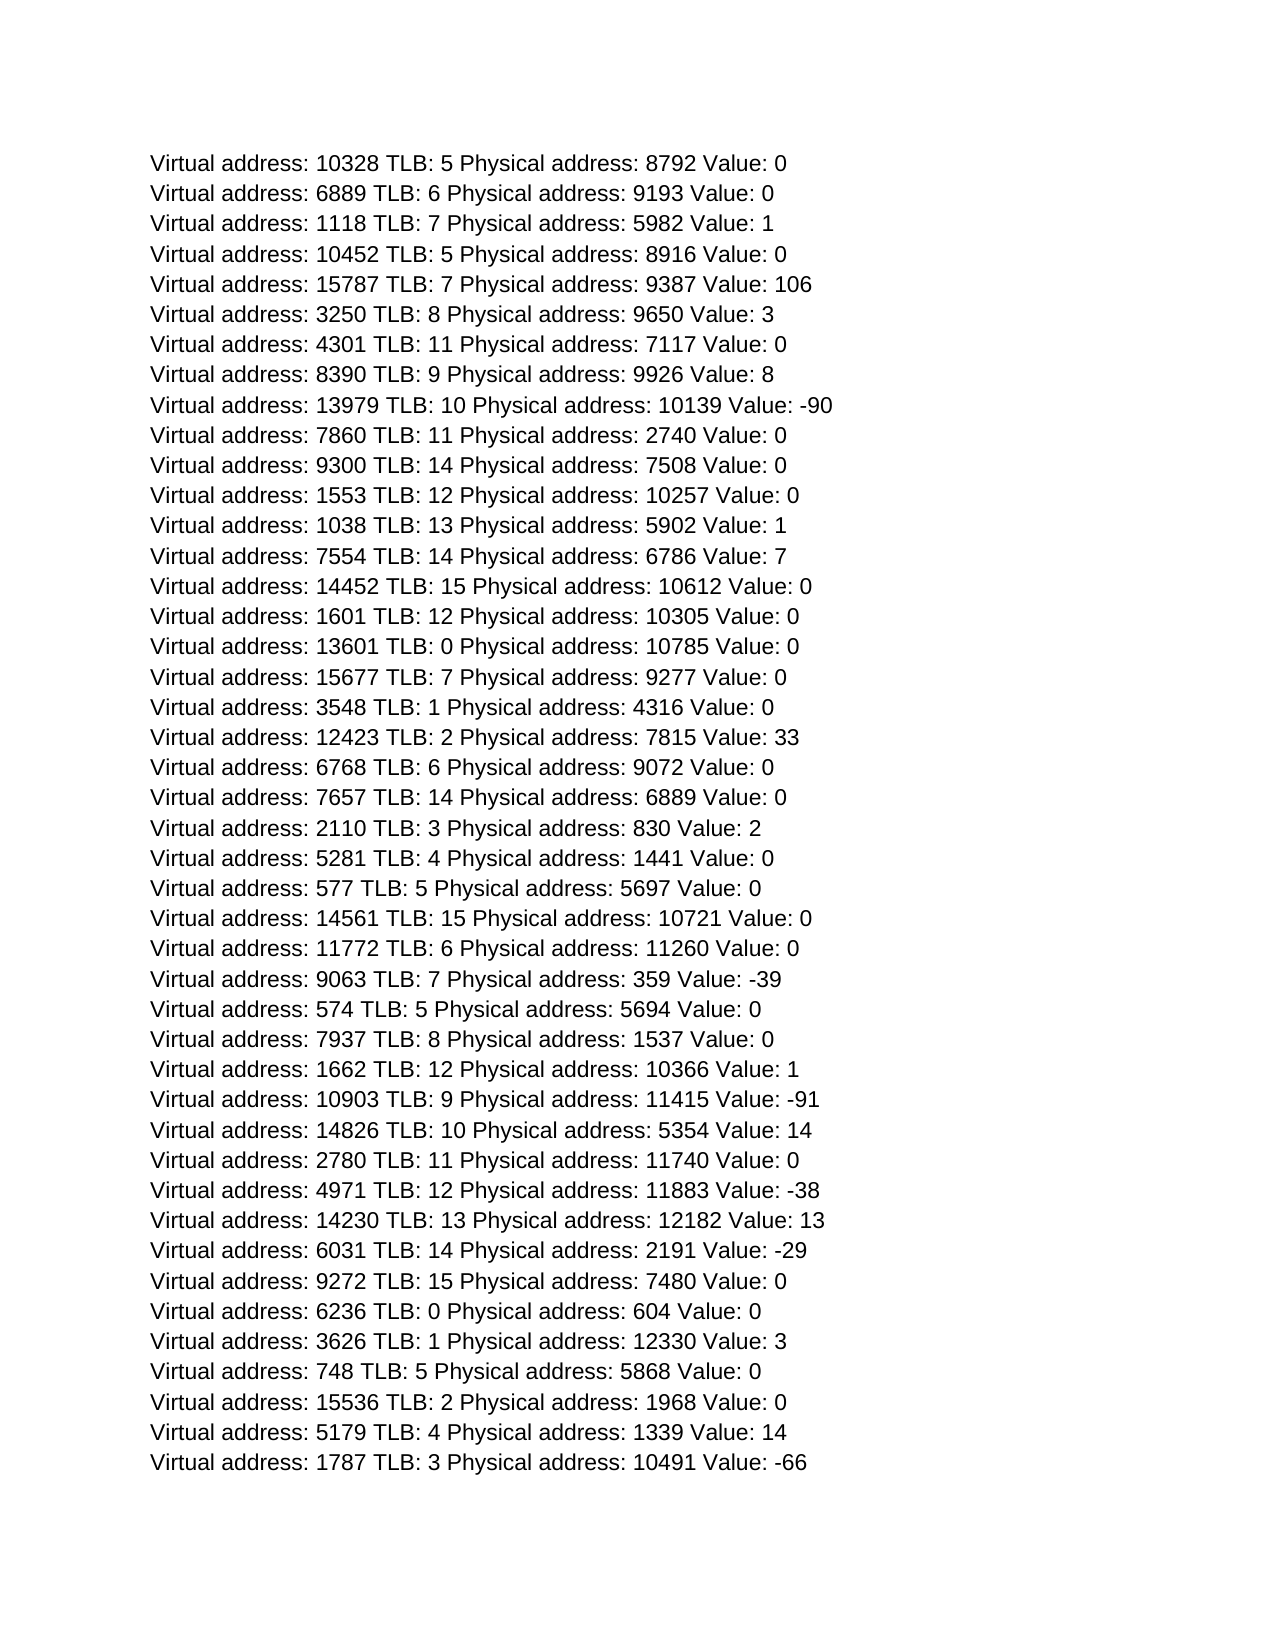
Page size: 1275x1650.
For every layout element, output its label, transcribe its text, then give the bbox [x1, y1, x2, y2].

text Virtual address: 1118 TLB: 7 Physical address: 5982 Value: 1 [150, 210, 1125, 237]
text Virtual address: 1601 TLB: 12 Physical address: 10305 Value: 0 [150, 603, 1125, 629]
text Virtual address: 6889 TLB: 6 Physical address: 9193 Value: 0 [150, 180, 1125, 207]
text Virtual address: 1553 TLB: 12 Physical address: 10257 Value: 0 [150, 482, 1125, 509]
text Virtual address: 13601 TLB: 0 Physical address: 10785 Value: 0 [150, 633, 1125, 660]
text Virtual address: 11772 TLB: 6 Physical address: 11260 Value: 0 [150, 935, 1125, 962]
text Virtual address: 9300 TLB: 14 Physical address: 7508 Value: 0 [150, 452, 1125, 478]
text Virtual address: 5281 TLB: 4 Physical address: 1441 Value: 0 [150, 845, 1125, 871]
text Virtual address: 2780 TLB: 11 Physical address: 11740 Value: 0 [150, 1147, 1125, 1173]
text Virtual address: 7860 TLB: 11 Physical address: 2740 Value: 0 [150, 422, 1125, 448]
text Virtual address: 14452 TLB: 15 Physical address: 10612 Value: 0 [150, 573, 1125, 599]
text Virtual address: 1787 TLB: 3 Physical address: 10491 Value: -66 [150, 1449, 1125, 1475]
text Virtual address: 10903 TLB: 9 Physical address: 11415 Value: -91 [150, 1086, 1125, 1113]
text Virtual address: 3250 TLB: 8 Physical address: 9650 Value: 3 [150, 301, 1125, 327]
text Virtual address: 12423 TLB: 2 Physical address: 7815 Value: 33 [150, 724, 1125, 750]
text Virtual address: 6236 TLB: 0 Physical address: 604 Value: 0 [150, 1298, 1125, 1324]
text Virtual address: 6031 TLB: 14 Physical address: 2191 Value: -29 [150, 1237, 1125, 1264]
text Virtual address: 1038 TLB: 13 Physical address: 5902 Value: 1 [150, 512, 1125, 539]
text Virtual address: 10328 TLB: 5 Physical address: 8792 Value: 0 [150, 150, 1125, 176]
text Virtual address: 14826 TLB: 10 Physical address: 5354 Value: 14 [150, 1117, 1125, 1143]
text Virtual address: 14561 TLB: 15 Physical address: 10721 Value: 0 [150, 905, 1125, 932]
text Virtual address: 9063 TLB: 7 Physical address: 359 Value: -39 [150, 966, 1125, 992]
text Virtual address: 577 TLB: 5 Physical address: 5697 Value: 0 [150, 875, 1125, 901]
text Virtual address: 748 TLB: 5 Physical address: 5868 Value: 0 [150, 1358, 1125, 1385]
text Virtual address: 7657 TLB: 14 Physical address: 6889 Value: 0 [150, 784, 1125, 811]
text Virtual address: 574 TLB: 5 Physical address: 5694 Value: 0 [150, 996, 1125, 1022]
text Virtual address: 14230 TLB: 13 Physical address: 12182 Value: 13 [150, 1207, 1125, 1234]
text Virtual address: 4971 TLB: 12 Physical address: 11883 Value: -38 [150, 1177, 1125, 1203]
text Virtual address: 15536 TLB: 2 Physical address: 1968 Value: 0 [150, 1388, 1125, 1415]
text Virtual address: 8390 TLB: 9 Physical address: 9926 Value: 8 [150, 361, 1125, 388]
text Virtual address: 15677 TLB: 7 Physical address: 9277 Value: 0 [150, 663, 1125, 690]
text Virtual address: 13979 TLB: 10 Physical address: 10139 Value: -90 [150, 392, 1125, 418]
text Virtual address: 6768 TLB: 6 Physical address: 9072 Value: 0 [150, 754, 1125, 781]
text Virtual address: 7554 TLB: 14 Physical address: 6786 Value: 7 [150, 543, 1125, 569]
text Virtual address: 15787 TLB: 7 Physical address: 9387 Value: 106 [150, 271, 1125, 297]
text Virtual address: 9272 TLB: 15 Physical address: 7480 Value: 0 [150, 1268, 1125, 1294]
text Virtual address: 3626 TLB: 1 Physical address: 12330 Value: 3 [150, 1328, 1125, 1354]
text Virtual address: 4301 TLB: 11 Physical address: 7117 Value: 0 [150, 331, 1125, 358]
text Virtual address: 2110 TLB: 3 Physical address: 830 Value: 2 [150, 814, 1125, 841]
text Virtual address: 1662 TLB: 12 Physical address: 10366 Value: 1 [150, 1056, 1125, 1083]
text Virtual address: 7937 TLB: 8 Physical address: 1537 Value: 0 [150, 1026, 1125, 1052]
text Virtual address: 10452 TLB: 5 Physical address: 8916 Value: 0 [150, 241, 1125, 267]
text Virtual address: 5179 TLB: 4 Physical address: 1339 Value: 14 [150, 1419, 1125, 1445]
text Virtual address: 3548 TLB: 1 Physical address: 4316 Value: 0 [150, 694, 1125, 720]
